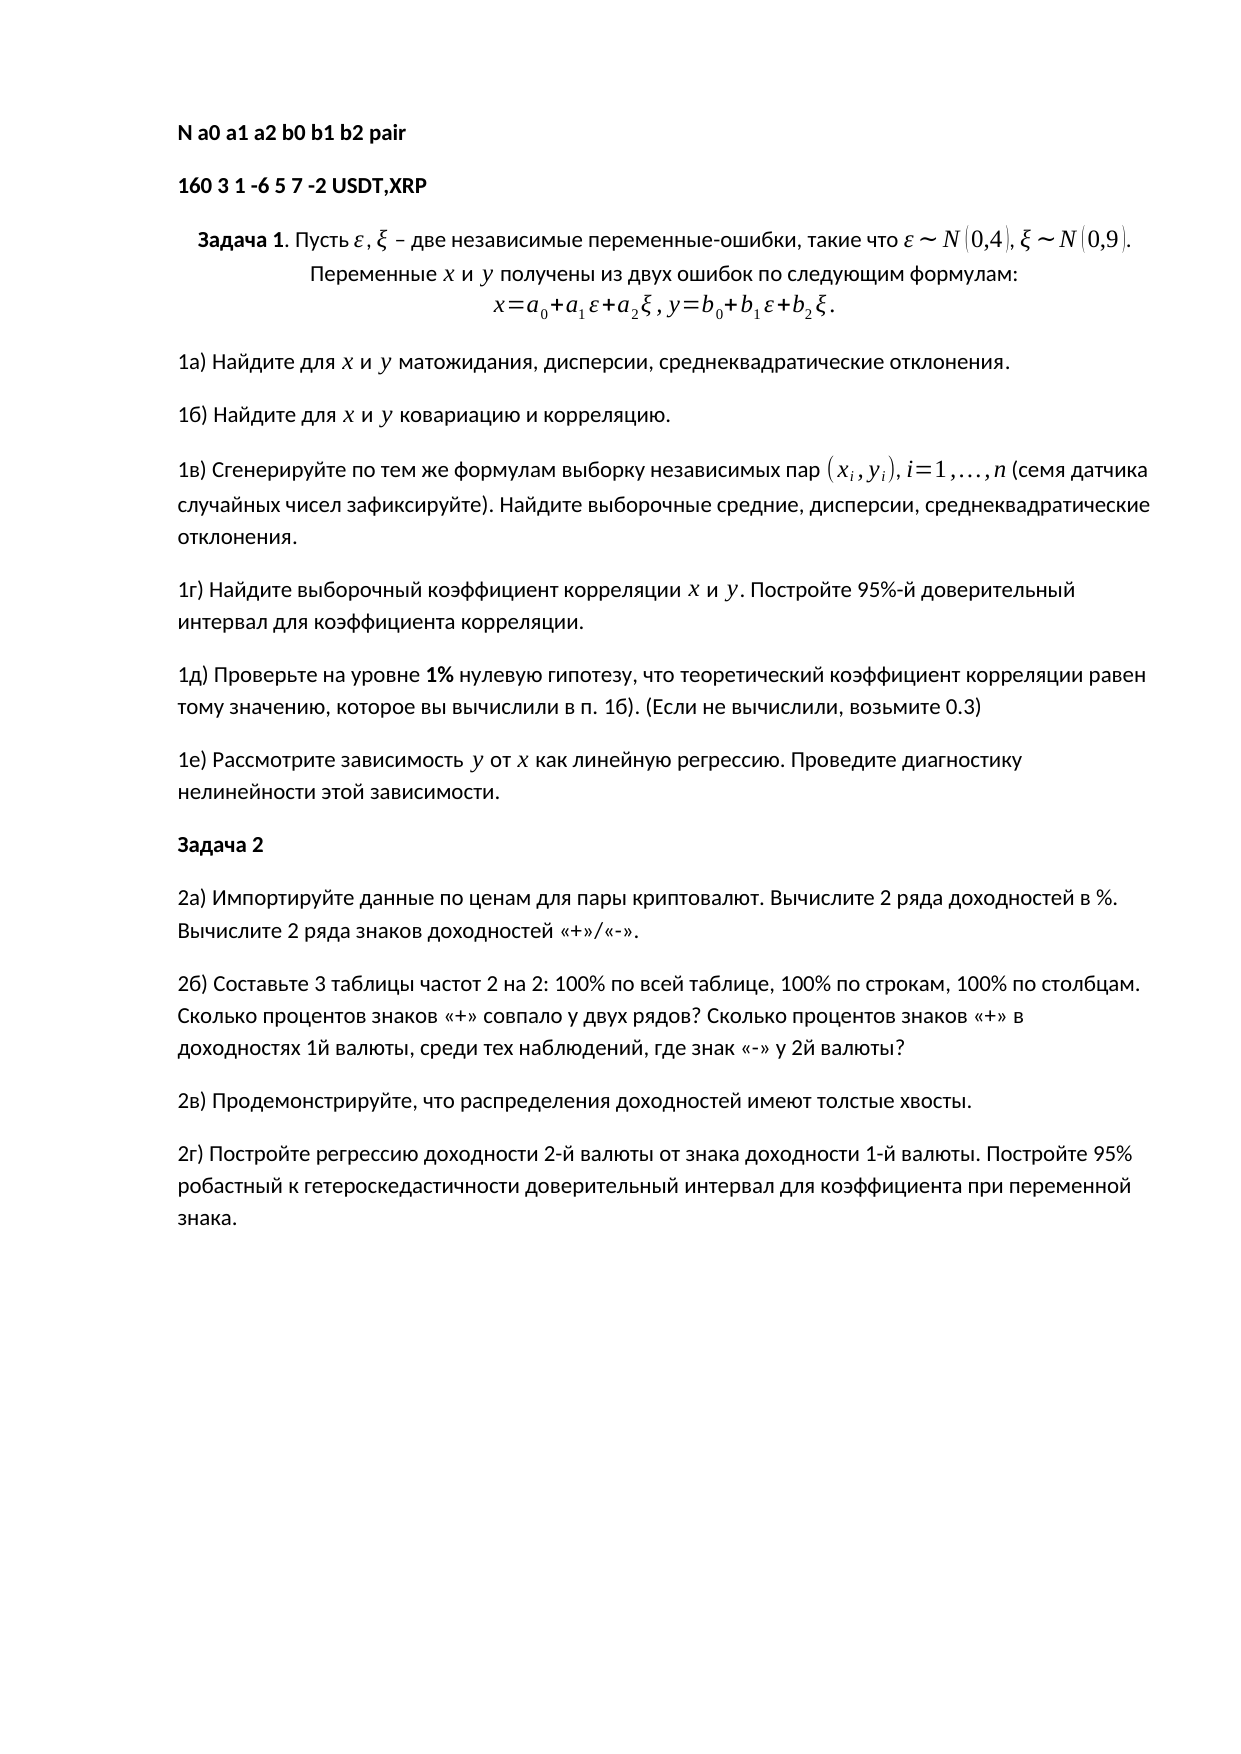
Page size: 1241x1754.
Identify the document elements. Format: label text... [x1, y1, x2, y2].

text 1д) Проверьте на уровне 1% нулевую гипотезу, что теоретический коэффициент корреляции равен тому значению, которое вы вычислили в п. 1б). (Если не вычислили, возьмите 0.3) [177, 660, 1152, 720]
text 1е) Рассмотрите зависимость от как линейную регрессию. Проведите диагностику нелинейности этой зависимости. [177, 745, 1152, 806]
text Задача 1. Пусть , – две независимые переменные-ошибки, такие что , . Переменные и получены из двух ошибок по следующим формулам: [177, 224, 1152, 322]
text N a0 a1 a2 b0 b1 b2 pair [177, 118, 1152, 146]
text 1а) Найдите для и матожидания, дисперсии, среднеквадратические отклонения. [177, 347, 1152, 376]
text 1б) Найдите для и ковариацию и корреляцию. [177, 401, 1152, 428]
text 1в) Сгенерируйте по тем же формулам выборку независимых пар , (семя датчика случайных чисел зафиксируйте). Найдите выборочные средние, дисперсии, среднеквадратические отклонения. [177, 453, 1152, 550]
text 160 3 1 -6 5 7 -2 USDT,XRP [177, 171, 1152, 199]
text Задача 2 [177, 831, 1152, 858]
text 2а) Импортируйте данные по ценам для пары криптовалют. Вычислите 2 ряда доходностей в %. Вычислите 2 ряда знаков доходностей «+»/«-». [177, 883, 1152, 944]
text 2в) Продемонстрируйте, что распределения доходностей имеют толстые хвосты. [177, 1086, 1152, 1114]
text 2б) Составьте 3 таблицы частот 2 на 2: 100% по всей таблице, 100% по строкам, 100% по столбцам. Сколько процентов знаков «+» совпало у двух рядов? Сколько процентов знаков «+» в доходностях 1й валюты, среди тех наблюдений, где знак «-» у 2й валюты? [177, 969, 1152, 1061]
text 1г) Найдите выборочный коэффициент корреляции и . Постройте 95%-й доверительный интервал для коэффициента корреляции. [177, 575, 1152, 635]
text 2г) Постройте регрессию доходности 2-й валюты от знака доходности 1-й валюты. Постройте 95% робастный к гетероскедастичности доверительный интервал для коэффициента при переменной знака. [177, 1139, 1152, 1232]
